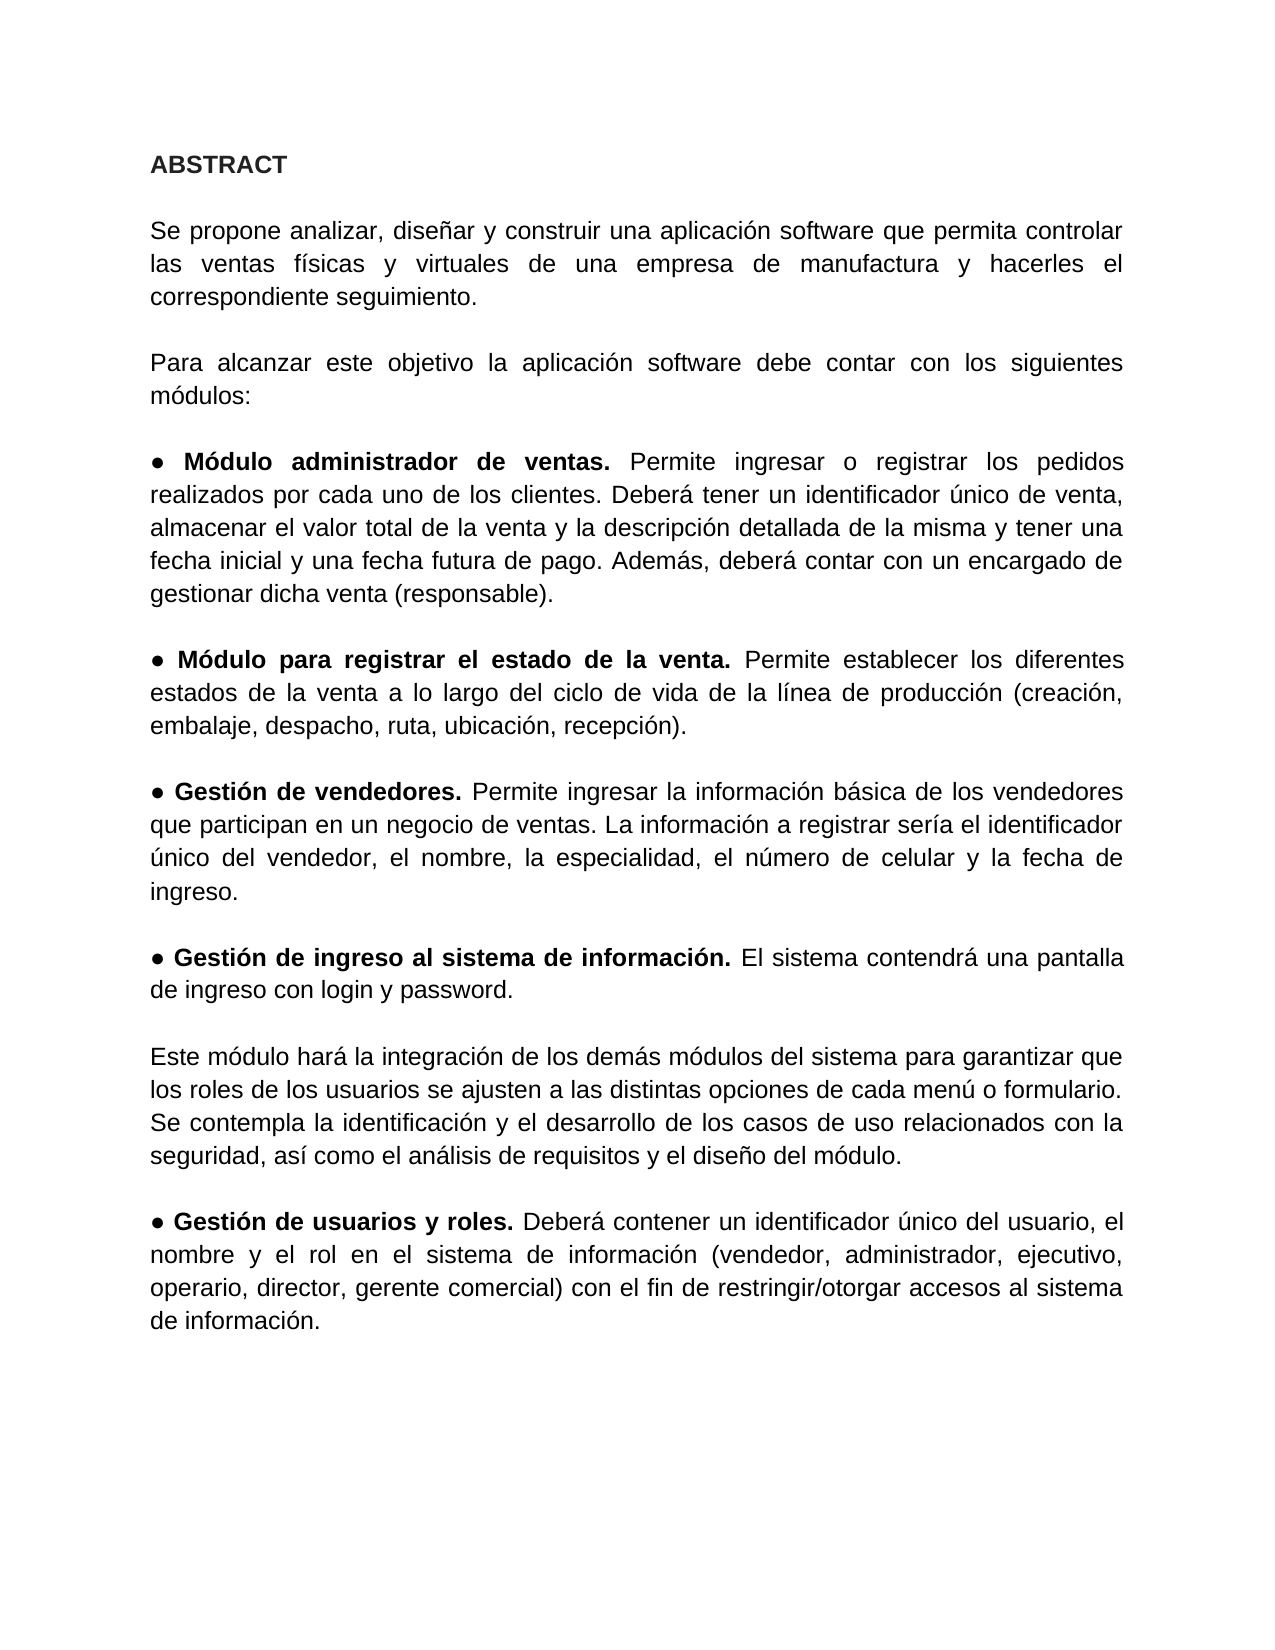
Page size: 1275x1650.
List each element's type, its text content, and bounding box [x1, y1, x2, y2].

text ● Gestión de ingreso al sistema de información. El sistema contendrá una pantalla de ingreso con login y password. [150, 942, 1125, 1004]
text ● Módulo administrador de ventas. Permite ingresar o registrar los pedidos realizados por cada uno de los clientes. Deberá tener un identificador único de venta, almacenar el valor total de la venta y la descripción detallada de la misma y tener una fecha inicial y una fecha futura de pago. Además, deberá contar con un encargado de gestionar dicha venta (responsable). [150, 447, 1125, 608]
text ● Gestión de vendedores. Permite ingresar la información básica de los vendedores que participan en un negocio de ventas. La información a registrar sería el identificador único del vendedor, el nombre, la especialidad, el número de celular y la fecha de ingreso. [150, 777, 1125, 905]
text Para alcanzar este objetivo la aplicación software debe contar con los siguientes módulos: [150, 348, 1125, 410]
text ● Módulo para registrar el estado de la venta. Permite establecer los diferentes estados de la venta a lo largo del ciclo de vida de la línea de producción (creación, embalaje, despacho, ruta, ubicación, recepción). [150, 645, 1125, 740]
text Se propone analizar, diseñar y construir una aplicación software que permita controlar las ventas físicas y virtuales de una empresa de manufactura y hacerles el correspondiente seguimiento. [150, 216, 1125, 311]
text ABSTRACT [150, 150, 1125, 179]
text Este módulo hará la integración de los demás módulos del sistema para garantizar que los roles de los usuarios se ajusten a las distintas opciones de cada menú o formulario. Se contempla la identificación y el desarrollo de los casos de uso relacionados con la seguridad, así como el análisis de requisitos y el diseño del módulo. [150, 1042, 1125, 1169]
